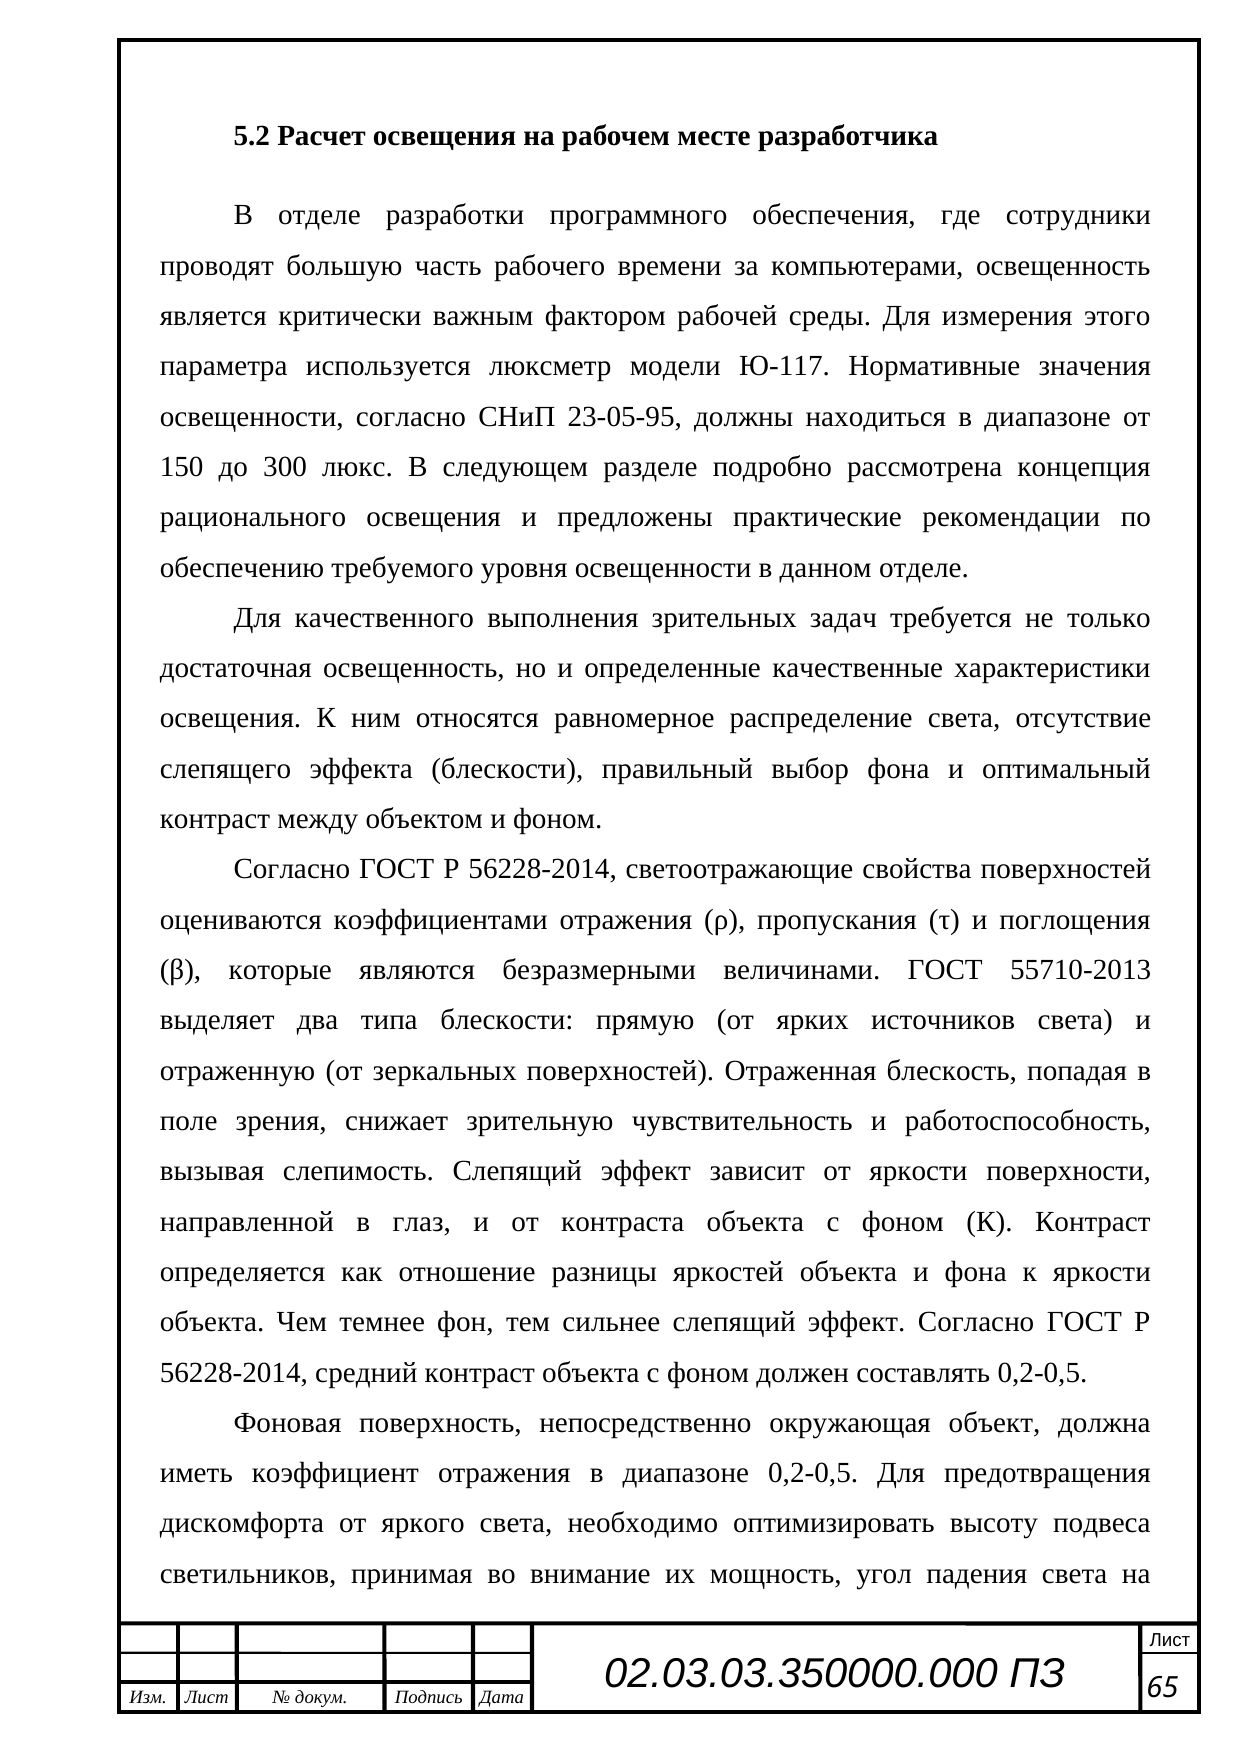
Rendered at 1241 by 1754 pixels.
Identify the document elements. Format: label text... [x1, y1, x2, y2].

text Согласно ГОСТ Р 56228-2014, светоотражающие свойства поверхностей оцениваются коэффициентами отражения (ρ), пропускания (τ) и поглощения (β), которые являются безразмерными величинами. ГОСТ 55710-2013 выделяет два типа блескости: прямую (от ярких источников света) и отраженную (от зеркальных поверхностей). Отраженная блескость, попадая в поле зрения, снижает зрительную чувствительность и работоспособность, вызывая слепимость. Слепящий эффект зависит от яркости поверхности, направленной в глаз, и от контраста объекта с фоном (К). Контраст определяется как отношение разницы яркостей объекта и фона к яркости объекта. Чем темнее фон, тем сильнее слепящий эффект. Согласно ГОСТ Р 56228-2014, средний контраст объекта с фоном должен составлять 0,2-0,5. [159, 852, 1152, 1388]
text 5.2 Расчет освещения на рабочем месте разработчика [159, 118, 1152, 152]
text В отделе разработки программного обеспечения, где сотрудники проводят большую часть рабочего времени за компьютерами, освещенность является критически важным фактором рабочей среды. Для измерения этого параметра используется люксметр модели Ю-117. Нормативные значения освещенности, согласно СНиП 23-05-95, должны находиться в диапазоне от 150 до 300 люкс. В следующем разделе подробно рассмотрена концепция рационального освещения и предложены практические рекомендации по обеспечению требуемого уровня освещенности в данном отделе. [159, 197, 1152, 583]
text Для качественного выполнения зрительных задач требуется не только достаточная освещенность, но и определенные качественные характеристики освещения. К ним относятся равномерное распределение света, отсутствие слепящего эффекта (блескости), правильный выбор фона и оптимальный контраст между объектом и фоном. [159, 600, 1152, 835]
